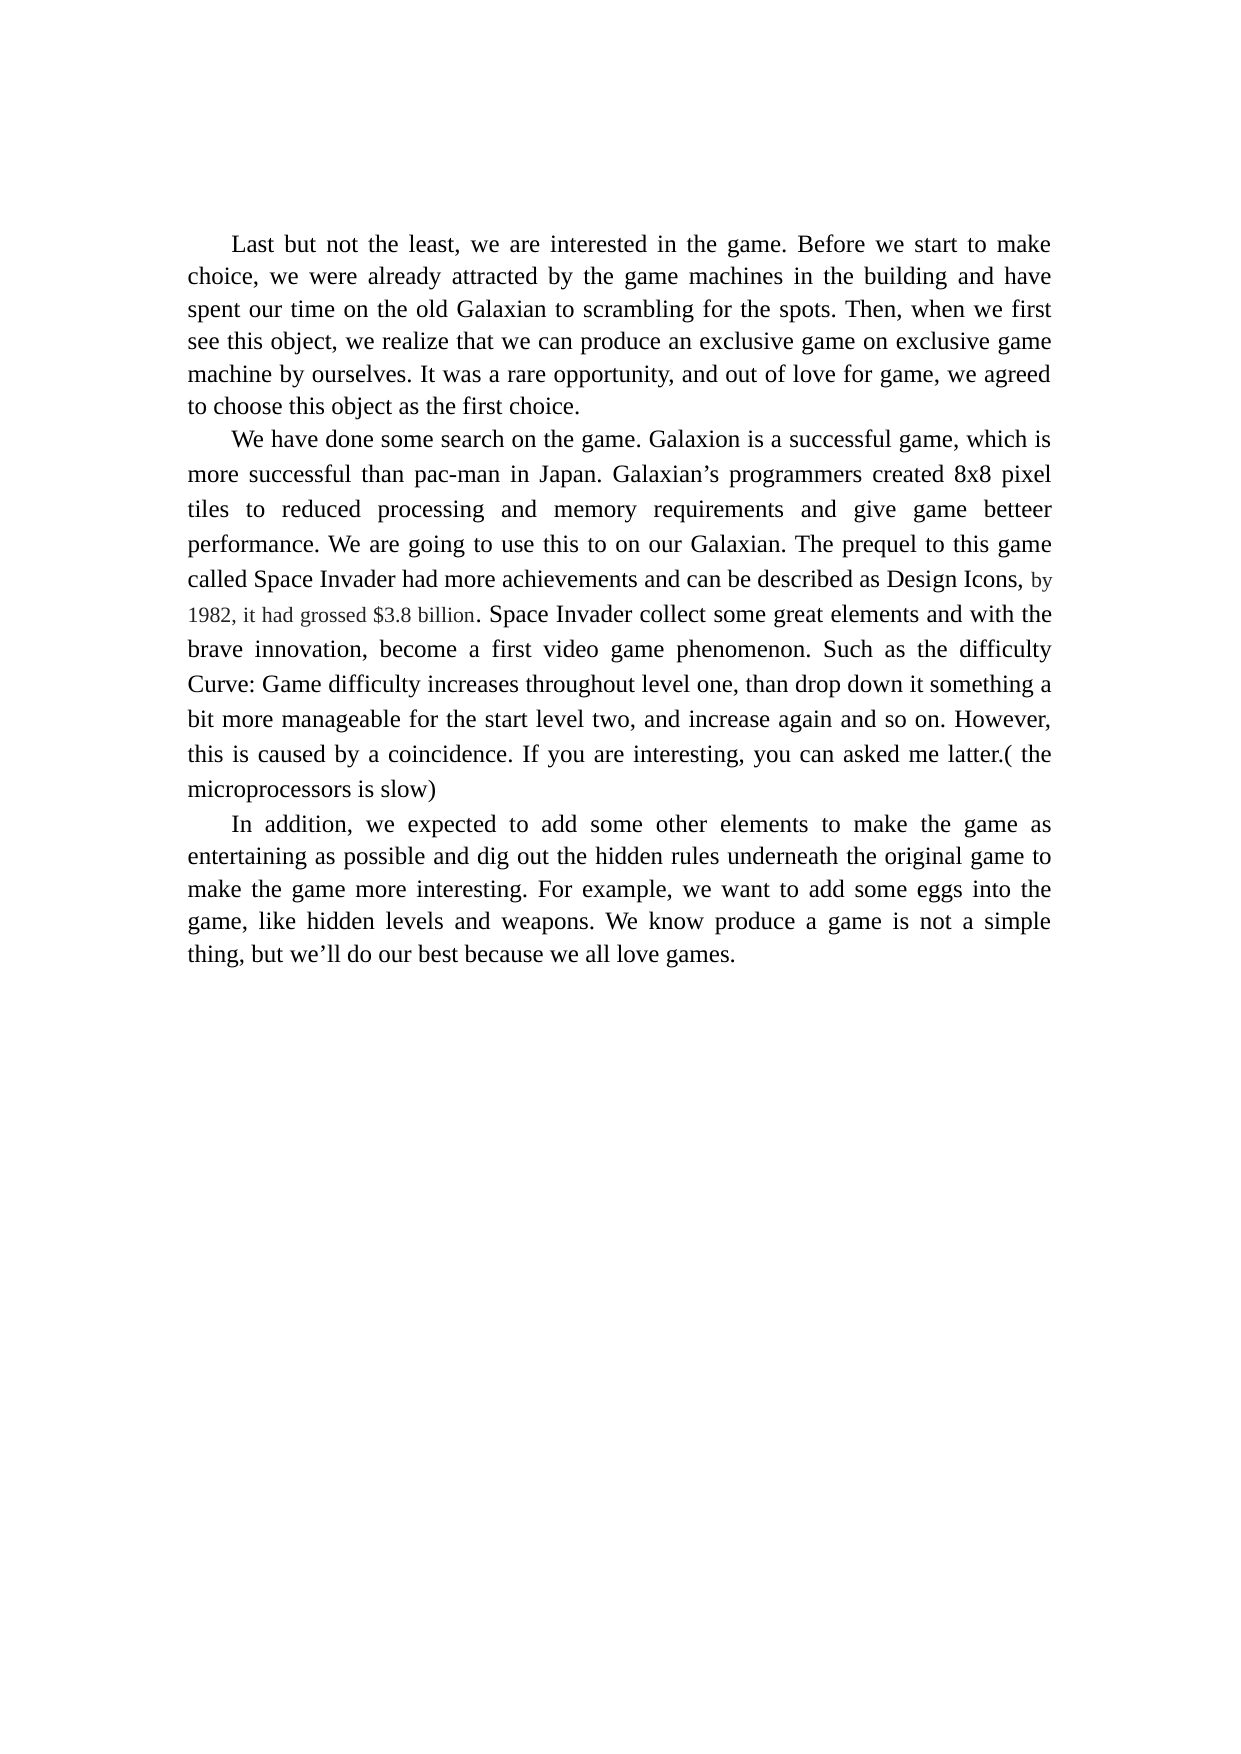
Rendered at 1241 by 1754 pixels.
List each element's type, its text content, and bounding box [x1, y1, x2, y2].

text We have done some search on the game. Galaxion is a successful game, which is more successful than pac-man in Japan. Galaxian’s programmers created 8x8 pixel tiles to reduced processing and memory requirements and give game betteer performance. We are going to use this to on our Galaxian. The prequel to this game called Space Invader had more achievements and can be described as Design Icons, by 1982, it had grossed $3.8 billion. Space Invader collect some great elements and with the brave innovation, become a first video game phenomenon. Such as the difficulty Curve: Game difficulty increases throughout level one, than drop down it something a bit more manageable for the start level two, and increase again and so on. However, this is caused by a coincidence. If you are interesting, you can asked me latter.( the microprocessors is slow) [187, 422, 1053, 804]
text In addition, we expected to add some other elements to make the game as entertaining as possible and dig out the hidden rules underneath the original game to make the game more interesting. For example, we want to add some eggs into the game, like hidden levels and weapons. We know produce a game is not a simple thing, but we’ll do our best because we all love games. [187, 807, 1053, 969]
text Last but not the least, we are interested in the game. Before we start to make choice, we were already attracted by the game machines in the building and have spent our time on the old Galaxian to scrambling for the spots. Then, when we first see this object, we realize that we can produce an exclusive game on exclusive game machine by ourselves. It was a rare opportunity, and out of love for game, we agreed to choose this object as the first choice. [187, 227, 1053, 422]
